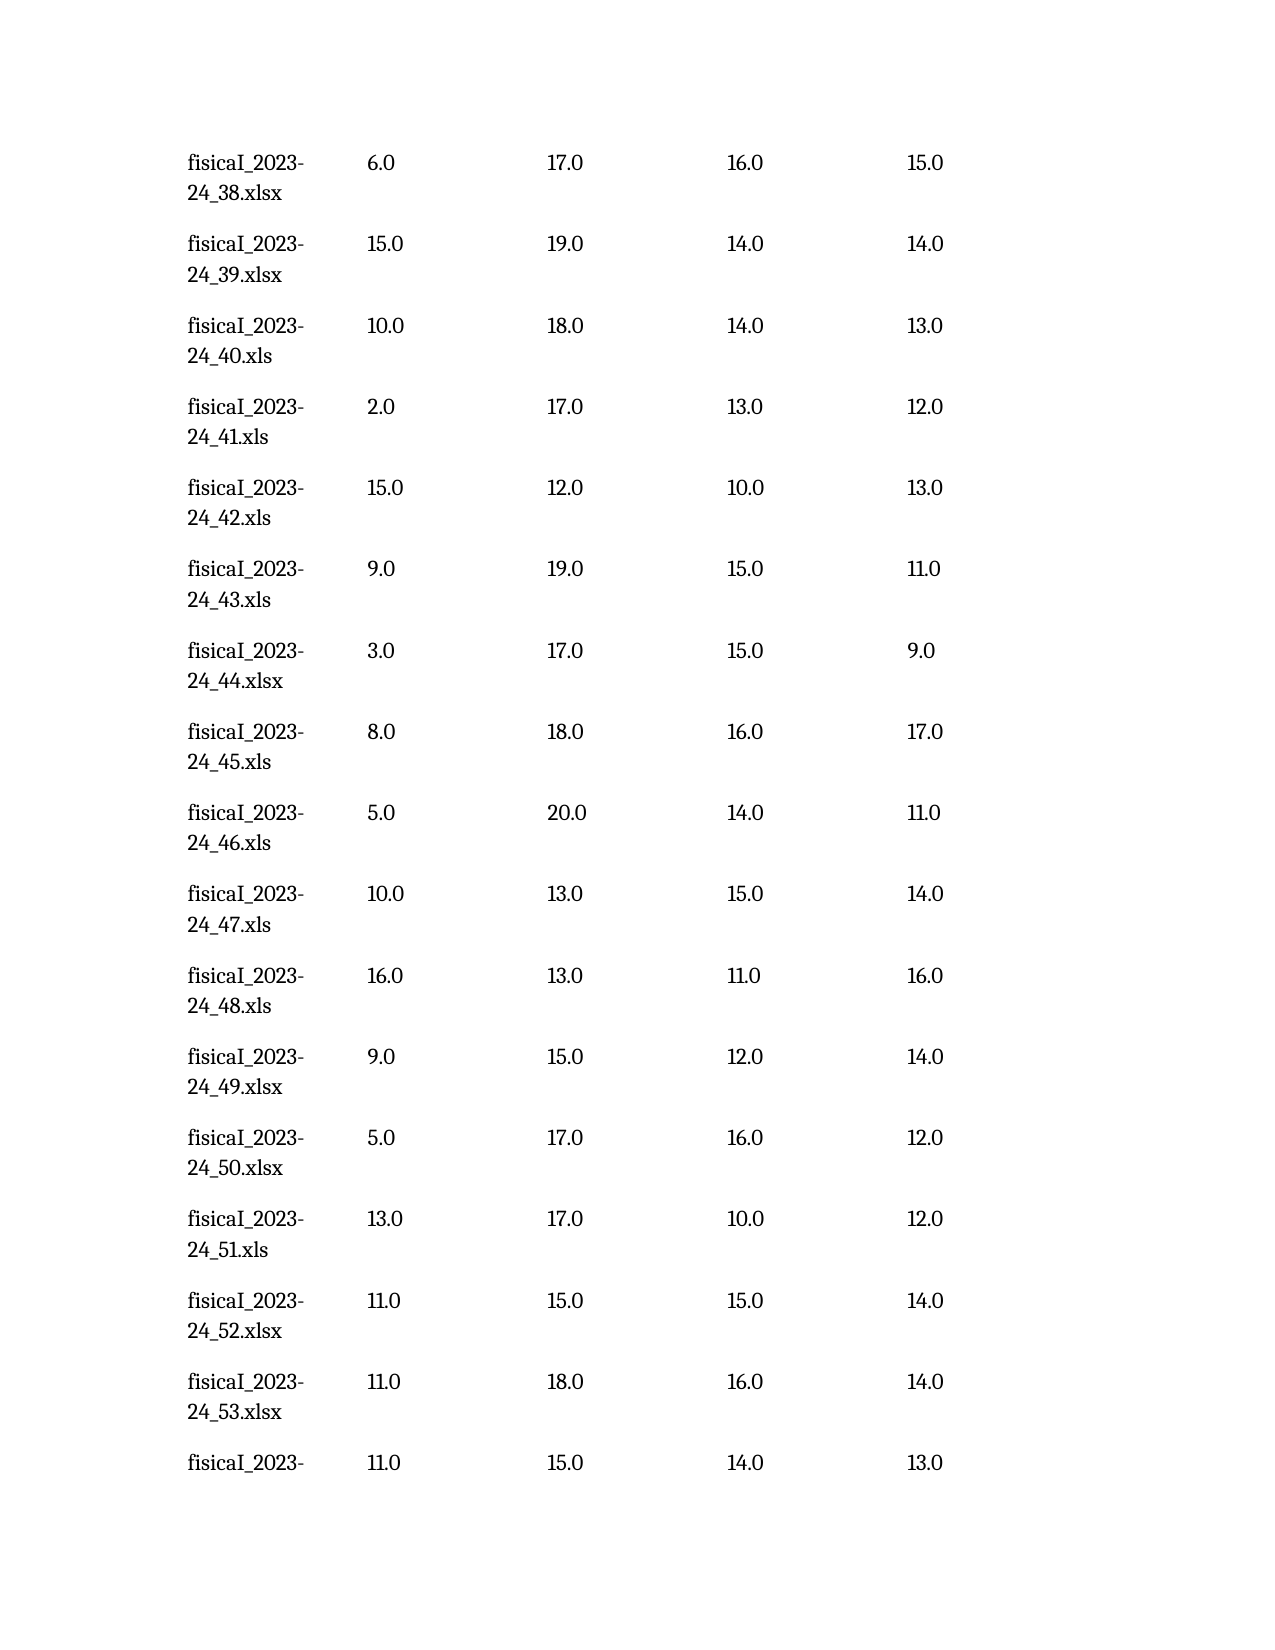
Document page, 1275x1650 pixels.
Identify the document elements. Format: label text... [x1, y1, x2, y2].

table_cell fisicaI_2023-24_49.xlsx [176, 1044, 356, 1125]
table_cell 18.0 [536, 719, 716, 800]
table_cell 13.0 [536, 881, 716, 962]
table_cell fisicaI_2023-24_41.xls [176, 394, 356, 475]
table_cell 17.0 [536, 638, 716, 719]
table_cell fisicaI_2023-24_38.xlsx [176, 150, 356, 231]
table_cell 14.0 [896, 881, 1076, 962]
table_cell 14.0 [896, 231, 1076, 312]
table_cell 11.0 [896, 800, 1076, 881]
table_cell 13.0 [716, 394, 896, 475]
table_cell 16.0 [716, 719, 896, 800]
table_cell fisicaI_2023-24_50.xlsx [176, 1125, 356, 1206]
table_cell 11.0 [356, 1450, 536, 1476]
table_cell 14.0 [716, 800, 896, 881]
table_cell 16.0 [716, 1125, 896, 1206]
table_cell 16.0 [356, 963, 536, 1044]
table_cell 6.0 [356, 150, 536, 231]
table_cell 16.0 [716, 1369, 896, 1450]
table_cell 9.0 [356, 1044, 536, 1125]
table_cell 9.0 [356, 556, 536, 637]
table_cell 15.0 [716, 1288, 896, 1369]
table_cell fisicaI_2023-24_40.xls [176, 313, 356, 394]
table_cell 15.0 [356, 231, 536, 312]
table_cell fisicaI_2023-24_44.xlsx [176, 638, 356, 719]
table_cell 14.0 [716, 1450, 896, 1476]
table_cell 14.0 [896, 1288, 1076, 1369]
table_cell 13.0 [896, 313, 1076, 394]
table_cell 15.0 [716, 638, 896, 719]
table_cell 15.0 [536, 1288, 716, 1369]
table_cell 14.0 [896, 1369, 1076, 1450]
table_cell 17.0 [536, 394, 716, 475]
table_cell 5.0 [356, 800, 536, 881]
table_cell 14.0 [716, 313, 896, 394]
table_cell 17.0 [536, 150, 716, 231]
table_cell 19.0 [536, 231, 716, 312]
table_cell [176, 1450, 356, 1476]
table_cell 15.0 [896, 150, 1076, 231]
table_cell 20.0 [536, 800, 716, 881]
table_cell 13.0 [896, 475, 1076, 556]
table_cell 11.0 [716, 963, 896, 1044]
table_cell 5.0 [356, 1125, 536, 1206]
table_cell fisicaI_2023-24_45.xls [176, 719, 356, 800]
table_cell 11.0 [356, 1369, 536, 1450]
table_cell fisicaI_2023-24_51.xls [176, 1206, 356, 1287]
table_cell 10.0 [356, 881, 536, 962]
table_cell fisicaI_2023-24_42.xls [176, 475, 356, 556]
table_cell 13.0 [896, 1450, 1076, 1476]
table_cell 17.0 [536, 1206, 716, 1287]
table_cell 16.0 [896, 963, 1076, 1044]
table_cell 13.0 [536, 963, 716, 1044]
table_cell fisicaI_2023-24_46.xls [176, 800, 356, 881]
table_cell 12.0 [896, 1206, 1076, 1287]
table_cell 2.0 [356, 394, 536, 475]
table_cell fisicaI_2023-24_52.xlsx [176, 1288, 356, 1369]
table_cell 14.0 [716, 231, 896, 312]
table_cell 18.0 [536, 1369, 716, 1450]
table_cell 10.0 [356, 313, 536, 394]
table_cell fisicaI_2023-24_53.xlsx [176, 1369, 356, 1450]
table_cell 11.0 [896, 556, 1076, 637]
table_cell 15.0 [536, 1450, 716, 1476]
table_cell 9.0 [896, 638, 1076, 719]
table_cell fisicaI_2023-24_43.xls [176, 556, 356, 637]
table_cell 13.0 [356, 1206, 536, 1287]
table_cell 3.0 [356, 638, 536, 719]
table_cell 12.0 [896, 1125, 1076, 1206]
table_cell 10.0 [716, 475, 896, 556]
table_cell 17.0 [536, 1125, 716, 1206]
table_cell 15.0 [716, 556, 896, 637]
table_cell 10.0 [716, 1206, 896, 1287]
table_cell 15.0 [716, 881, 896, 962]
table_cell 17.0 [896, 719, 1076, 800]
table_cell 14.0 [896, 1044, 1076, 1125]
table_cell fisicaI_2023-24_47.xls [176, 881, 356, 962]
table_cell fisicaI_2023-24_39.xlsx [176, 231, 356, 312]
table_cell 8.0 [356, 719, 536, 800]
table_cell 12.0 [716, 1044, 896, 1125]
table_cell 16.0 [716, 150, 896, 231]
table_cell fisicaI_2023-24_48.xls [176, 963, 356, 1044]
table_cell 12.0 [536, 475, 716, 556]
table_cell 11.0 [356, 1288, 536, 1369]
table_cell 15.0 [536, 1044, 716, 1125]
table_cell 15.0 [356, 475, 536, 556]
table_cell 19.0 [536, 556, 716, 637]
table_cell 12.0 [896, 394, 1076, 475]
table_cell 18.0 [536, 313, 716, 394]
